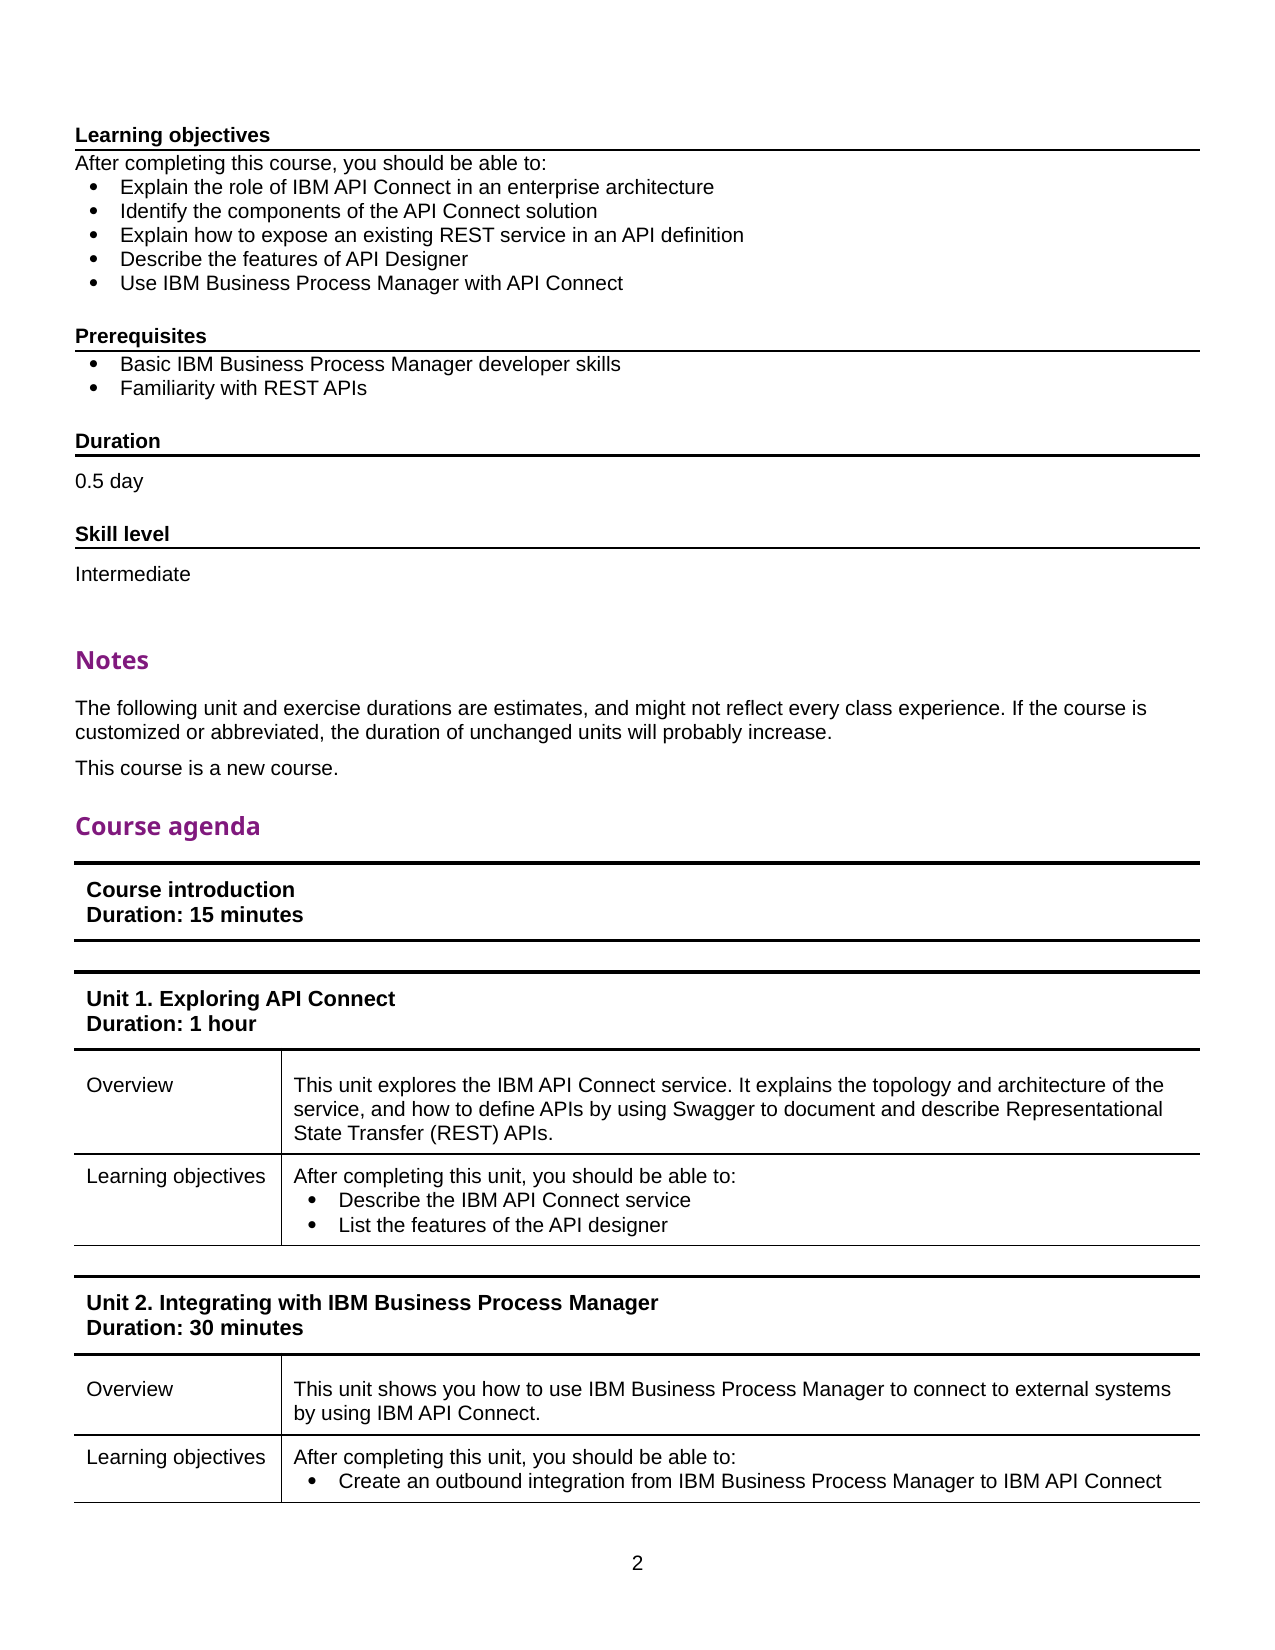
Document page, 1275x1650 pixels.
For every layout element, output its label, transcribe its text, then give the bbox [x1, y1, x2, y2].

table_cell Overview [74, 1356, 281, 1434]
table_header Unit 2. Integrating with IBM Business Process Manager Duration: 30 minutes [74, 1278, 1200, 1352]
text After completing this course, you should be able to: [75, 151, 1200, 175]
text Learning objectives [75, 123, 1200, 149]
text Intermediate [75, 562, 1200, 586]
text Describe the features of API Designer [90, 247, 1200, 271]
text Prerequisites [75, 324, 1200, 350]
text Basic IBM Business Process Manager developer skills [90, 352, 1200, 376]
table_cell This unit shows you how to use IBM Business Process Manager to connect to external systems by using IBM API Connect. [282, 1356, 1200, 1434]
table_header Unit 1. Exploring API Connect Duration: 1 hour [74, 974, 1200, 1048]
table_cell This unit explores the IBM API Connect service. It explains the topology and architecture of the service, and how to define APIs by using Swagger to document and describe Representational State Transfer (REST) APIs. [282, 1051, 1200, 1153]
subtitle Notes [75, 643, 1200, 677]
table_cell Learning objectives [74, 1436, 281, 1502]
text The following unit and exercise durations are estimates, and might not reflect every class experience. If the course is customized or abbreviated, the duration of unchanged units will probably increase. [75, 696, 1200, 744]
table_cell Learning objectives [74, 1155, 281, 1245]
text Identify the components of the API Connect solution [90, 199, 1200, 223]
table_header Course introduction Duration: 15 minutes [74, 865, 1200, 939]
table_cell Overview [74, 1051, 281, 1153]
text Use IBM Business Process Manager with API Connect [90, 271, 1200, 295]
subtitle Course agenda [75, 808, 1200, 843]
text 0.5 day [75, 469, 1200, 493]
text Explain how to expose an existing REST service in an API definition [90, 223, 1200, 247]
text Skill level [75, 521, 1200, 547]
text Familiarity with REST APIs [90, 376, 1200, 400]
table_cell After completing this unit, you should be able to: Create an outbound integration from IBM Business Process Manager to IBM API Connect [282, 1436, 1200, 1502]
table_cell After completing this unit, you should be able to: Describe the IBM API Connect service List the features of the API designer [282, 1155, 1200, 1245]
text Duration [75, 428, 1200, 454]
text This course is a new course. [75, 756, 1200, 780]
text Explain the role of IBM API Connect in an enterprise architecture [90, 175, 1200, 199]
